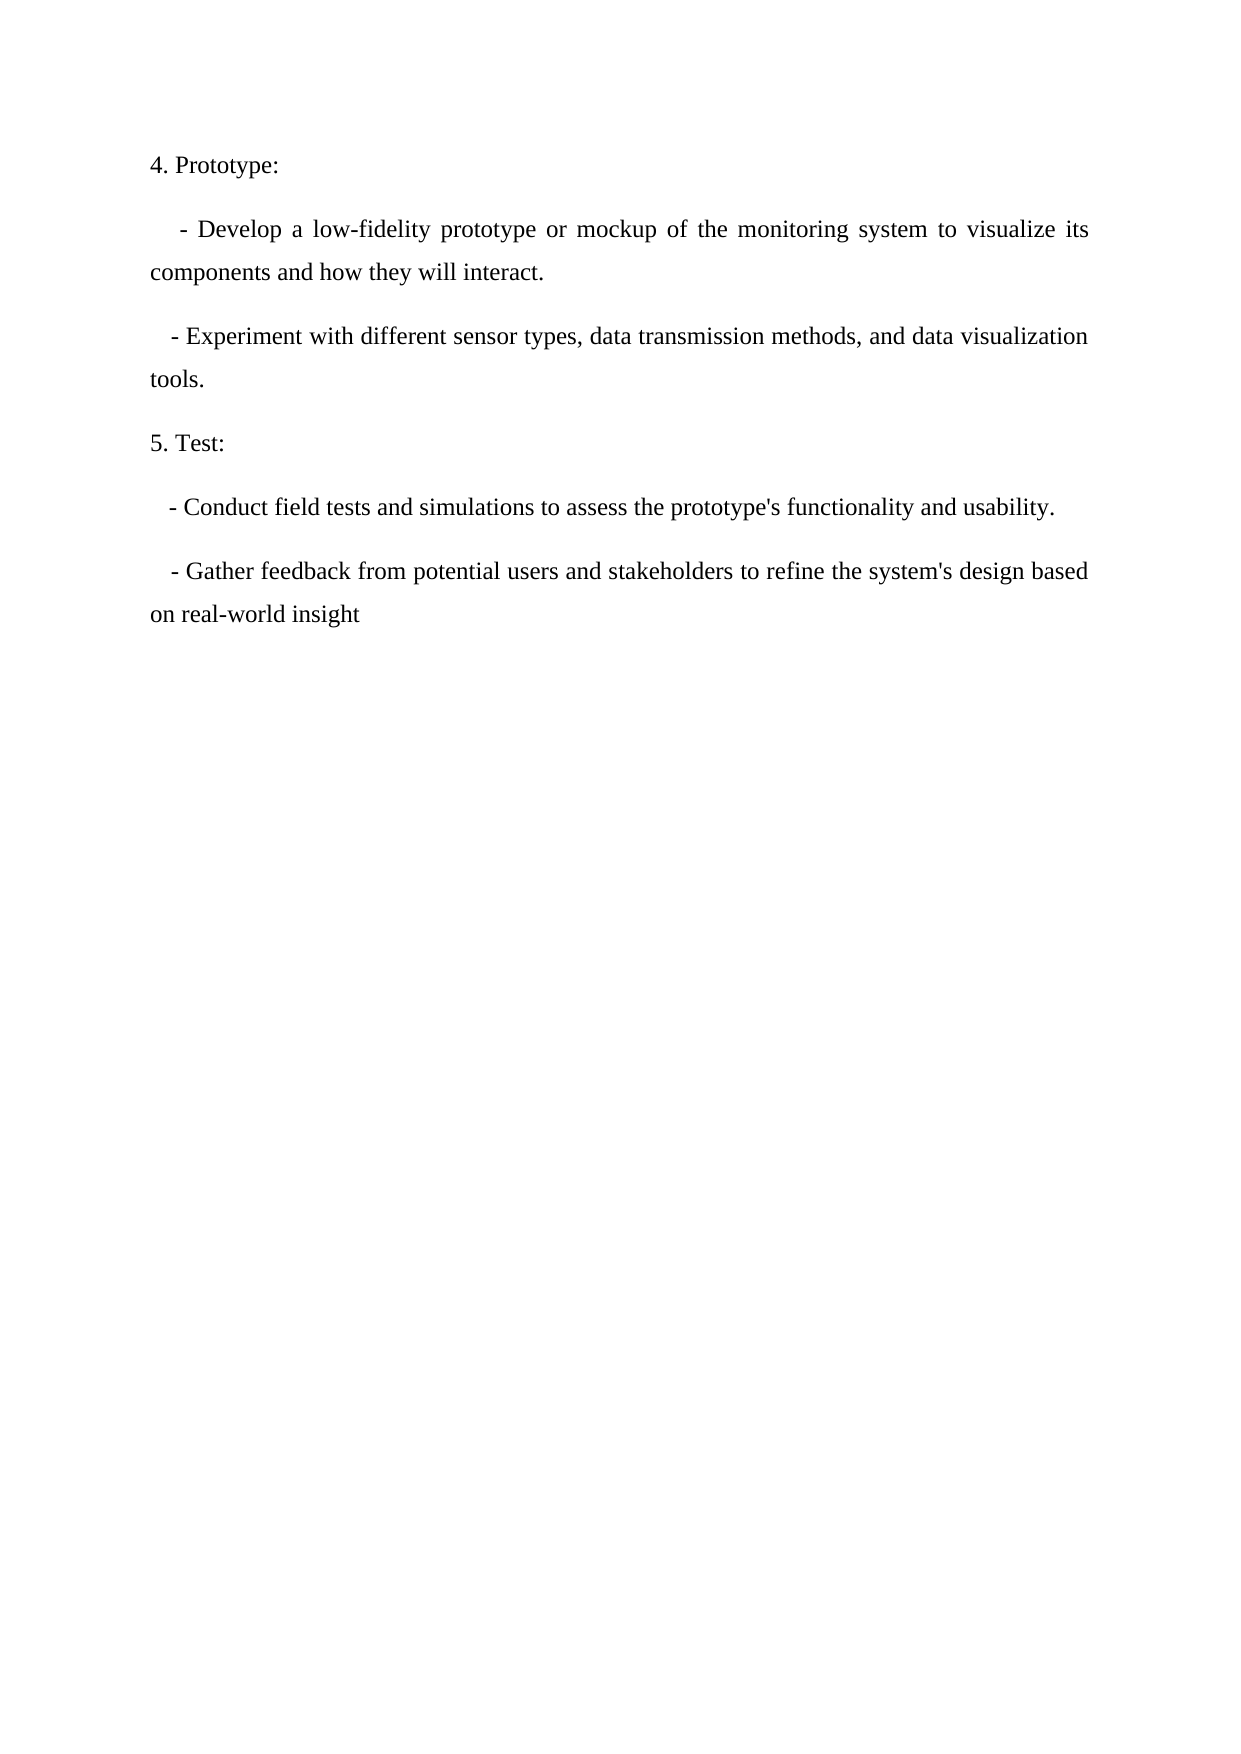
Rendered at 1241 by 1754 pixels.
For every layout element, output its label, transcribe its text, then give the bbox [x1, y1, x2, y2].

text - Experiment with different sensor types, data transmission methods, and data visualization tools. [150, 321, 1090, 393]
text - Conduct field tests and simulations to assess the prototype's functionality and usability. [150, 492, 1090, 521]
text 5. Test: [150, 428, 1090, 457]
text - Develop a low-fidelity prototype or mockup of the monitoring system to visualize its components and how they will interact. [150, 214, 1090, 286]
text - Gather feedback from potential users and stakeholders to refine the system's design based on real-world insight [150, 556, 1090, 628]
text 4. Prototype: [150, 150, 1090, 179]
